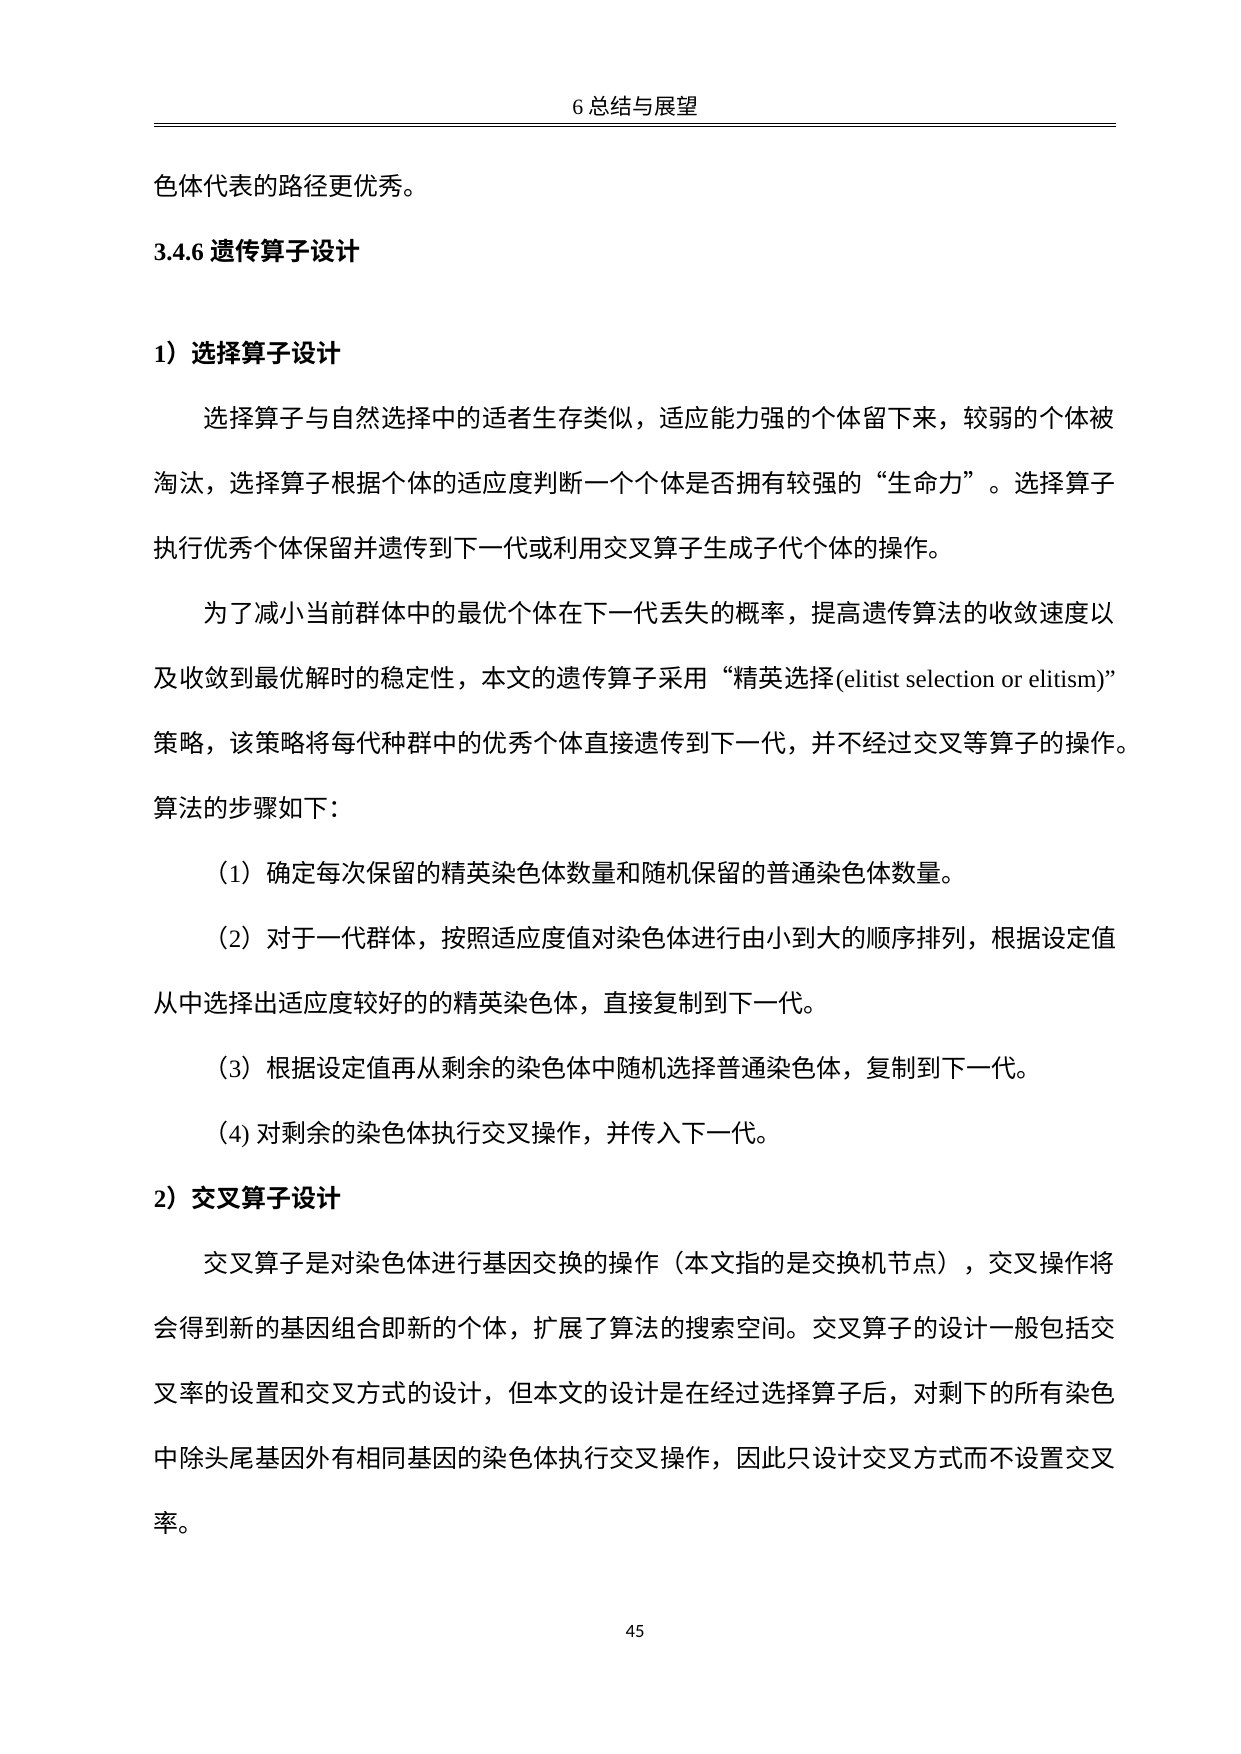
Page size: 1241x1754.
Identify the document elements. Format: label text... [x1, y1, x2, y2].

text 交叉算子是对染色体进行基因交换的操作（本文指的是交换机节点），交叉操作将会得到新的基因组合即新的个体，扩展了算法的搜索空间。交叉算子的设计一般包括交叉率的设置和交叉方式的设计，但本文的设计是在经过选择算子后，对剩下的所有染色中除头尾基因外有相同基因的染色体执行交叉操作，因此只设计交叉方式而不设置交叉率。 [154, 1229, 1116, 1554]
text 2）交叉算子设计 [154, 1164, 1116, 1229]
text （2）对于一代群体，按照适应度值对染色体进行由小到大的顺序排列，根据设定值从中选择出适应度较好的的精英染色体，直接复制到下一代。 [154, 904, 1116, 1034]
text 为了减小当前群体中的最优个体在下一代丢失的概率，提高遗传算法的收敛速度以及收敛到最优解时的稳定性，本文的遗传算子采用“精英选择(elitist selection or elitism)”策略，该策略将每代种群中的优秀个体直接遗传到下一代，并不经过交叉等算子的操作。算法的步骤如下： [154, 579, 1116, 839]
text （1）确定每次保留的精英染色体数量和随机保留的普通染色体数量。 [154, 839, 1116, 904]
text 1）选择算子设计 [154, 319, 1116, 384]
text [154, 152, 1116, 217]
subtitle 3.4.6 遗传算子设计 [154, 217, 1116, 282]
text （3）根据设定值再从剩余的染色体中随机选择普通染色体，复制到下一代。 [154, 1034, 1116, 1099]
text 选择算子与自然选择中的适者生存类似，适应能力强的个体留下来，较弱的个体被淘汰，选择算子根据个体的适应度判断一个个体是否拥有较强的“生命力”。选择算子执行优秀个体保留并遗传到下一代或利用交叉算子生成子代个体的操作。 [154, 384, 1116, 579]
text （4) 对剩余的染色体执行交叉操作，并传入下一代。 [154, 1099, 1116, 1164]
